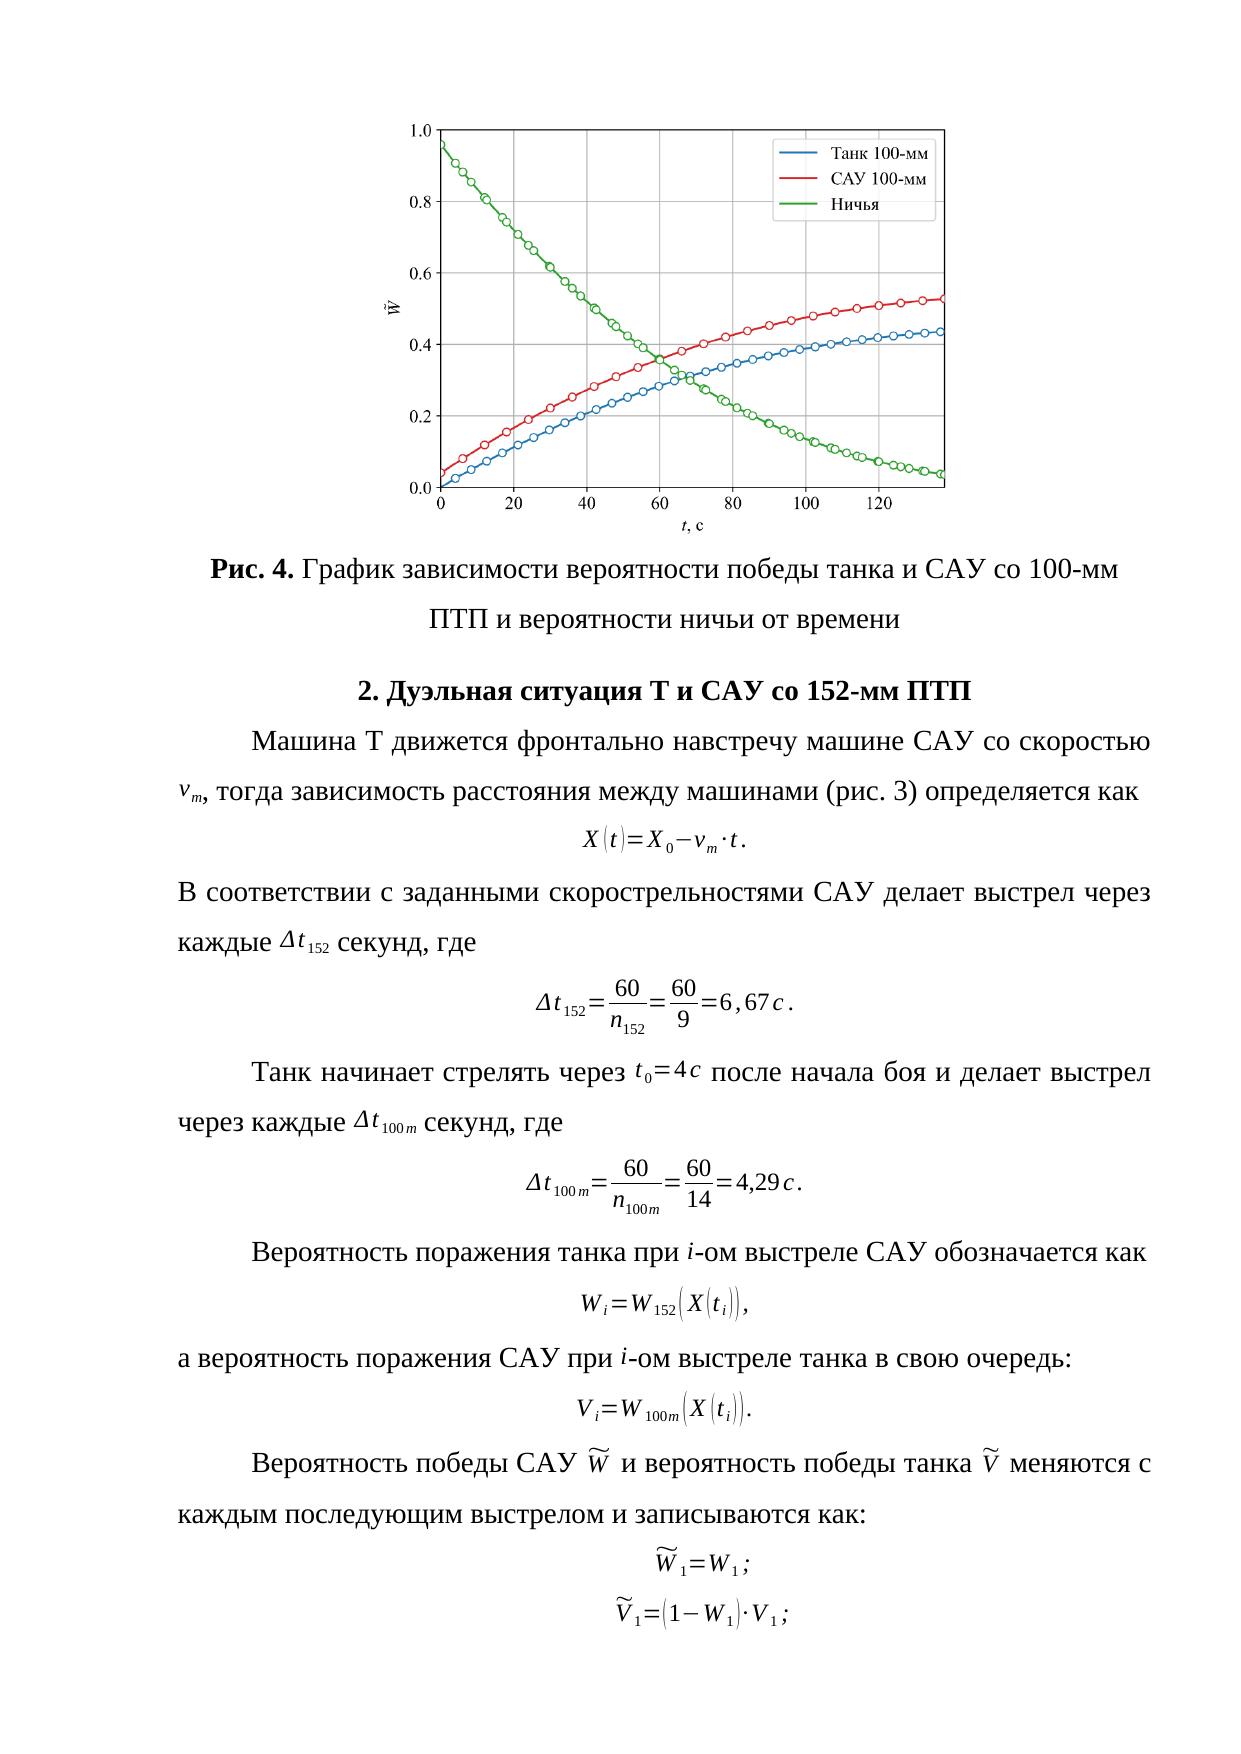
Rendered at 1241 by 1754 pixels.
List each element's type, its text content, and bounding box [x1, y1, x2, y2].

text а вероятность поражения САУ при -ом выстреле танка в свою очередь: [177, 1340, 1152, 1373]
text Рис. 4. График зависимости вероятности победы танка и САУ со 100-мм ПТП и вероятности ничьи от времени [177, 551, 1152, 635]
text Вероятность поражения танка при -ом выстреле САУ обозначается как [177, 1234, 1152, 1268]
text В соответствии с заданными скорострельностями САУ делает выстрел через каждые секунд, где [177, 874, 1152, 958]
text Машина Т движется фронтально навстречу машине САУ со скоростью , тогда зависимость расстояния между машинами (рис. 3) определяется как [177, 723, 1152, 807]
picture [380, 118, 949, 535]
text Танк начинает стрелять через после начала боя и делает выстрел через каждые секунд, где [177, 1054, 1152, 1138]
subtitle 2. Дуэльная ситуация Т и САУ со 152-мм ПТП [177, 673, 1152, 706]
text Вероятность победы САУ и вероятность победы танка меняются с каждым последующим выстрелом и записываются как: [177, 1446, 1152, 1529]
